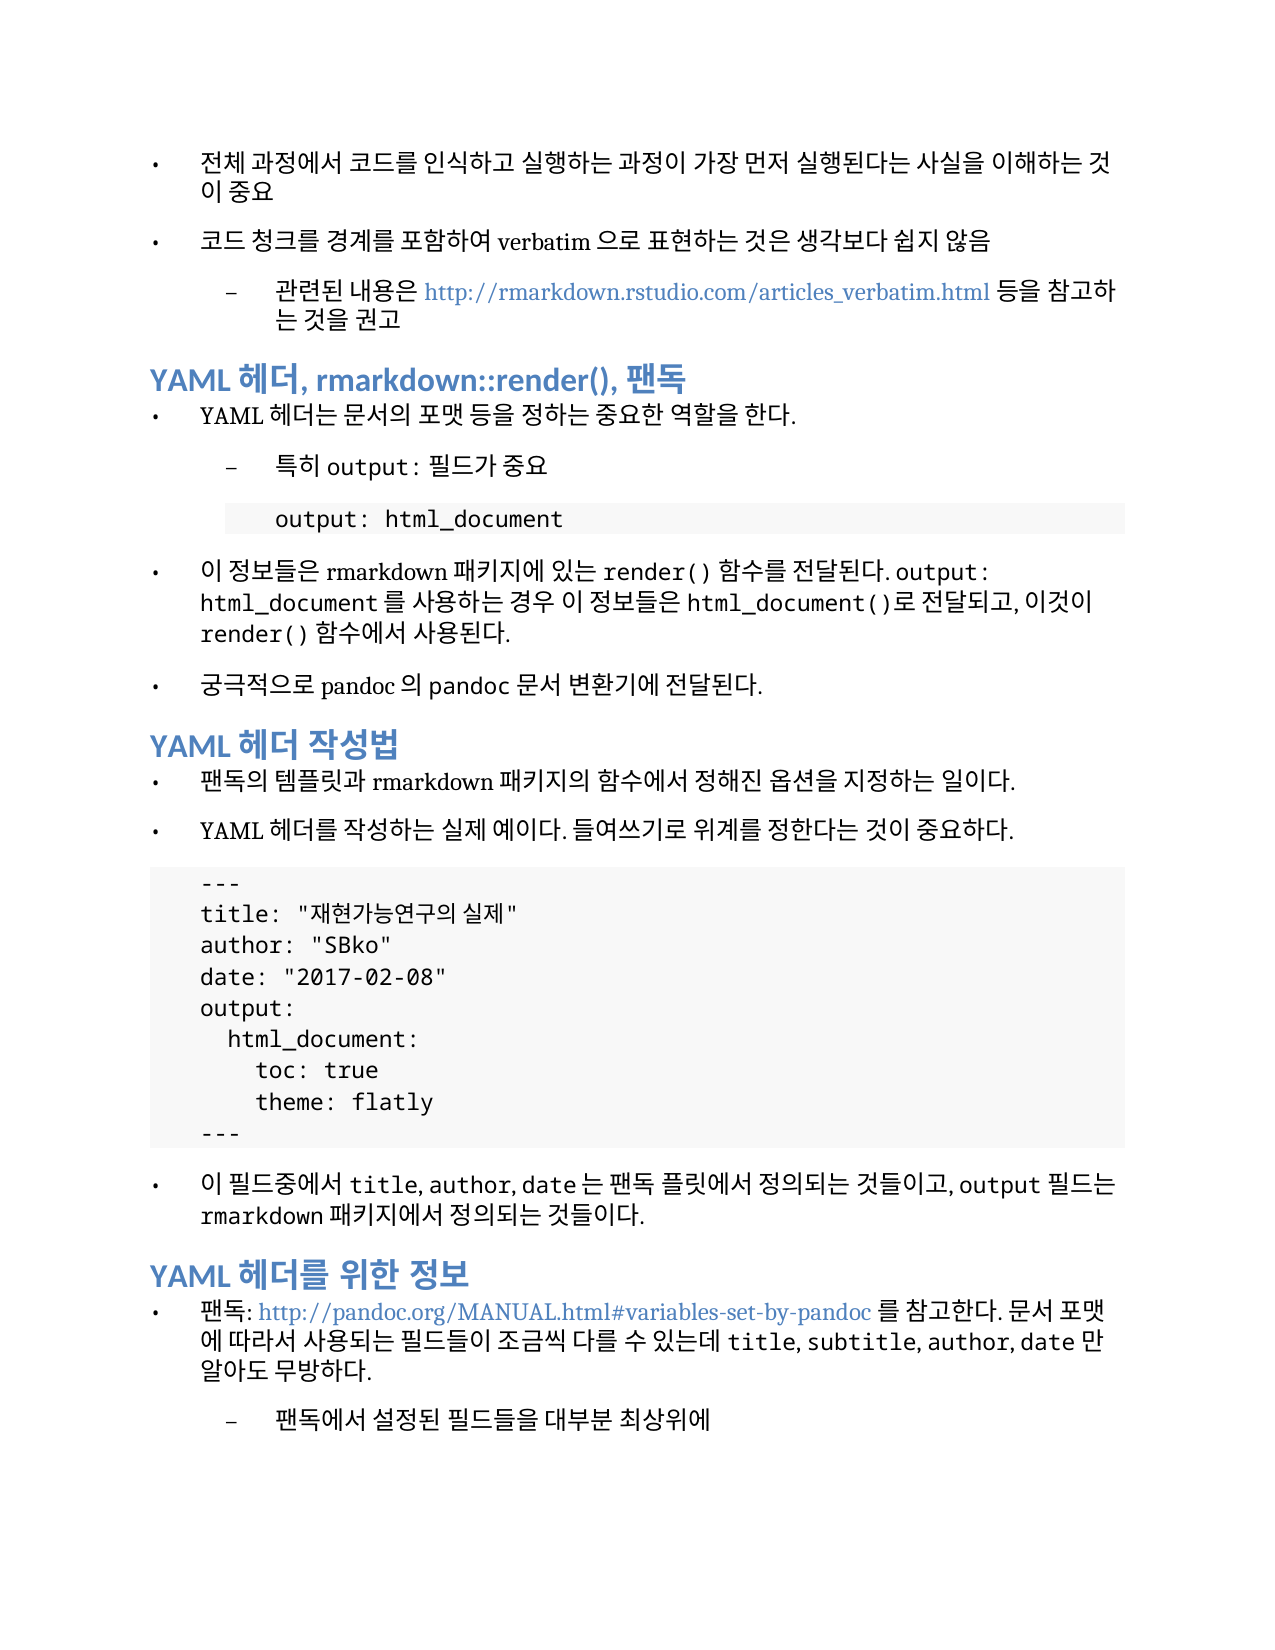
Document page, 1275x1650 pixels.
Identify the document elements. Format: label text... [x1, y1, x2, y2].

subtitle YAML 헤더, rmarkdown::render(), 팬독 [150, 356, 1125, 402]
list 팬독: http://pandoc.org/MANUAL.html#variables-set-by-pandoc를 참고한다. 문서 포맷에 따라서 사용되는 필드들이 조금씩 다를 수 있는데 title, subtitle, author, date 만 알아도 무방하다. [150, 1297, 1125, 1386]
list 코드 청크를 경계를 포함하여 verbatim으로 표현하는 것은 생각보다 쉽지 않음 [150, 228, 1125, 257]
list 이 정보들은 rmarkdown 패키지에 있는 render() 함수를 전달된다. output: html_document를 사용하는 경우 이 정보들은 html_document()로 전달되고, 이것이 render() 함수에서 사용된다. [150, 555, 1125, 649]
subtitle YAML 헤더를 위한 정보 [150, 1252, 1125, 1297]
list output: html_document [225, 503, 1125, 534]
list 관련된 내용은 http://rmarkdown.rstudio.com/articles_verbatim.html 등을 참고하는 것을 권고 [225, 278, 1125, 335]
list 특히 output: 필드가 중요 [225, 451, 1125, 482]
list 궁극적으로 pandoc의 pandoc 문서 변환기에 전달된다. [150, 670, 1125, 701]
list --- title: "재현가능연구의 실제" author: "SBko" date: "2017-02-08" output: html_document: toc: true theme: flatly --- [150, 867, 1125, 1148]
subtitle YAML 헤더 작성법 [150, 722, 1125, 767]
list YAML 헤더를 작성하는 실제 예이다. 들여쓰기로 위계를 정한다는 것이 중요하다. [150, 817, 1125, 846]
list 이 필드중에서 title, author, date는 팬독 플릿에서 정의되는 것들이고, output 필드는 rmarkdown 패키지에서 정의되는 것들이다. [150, 1169, 1125, 1231]
list 팬독의 템플릿과 rmarkdown 패키지의 함수에서 정해진 옵션을 지정하는 일이다. [150, 767, 1125, 796]
list YAML 헤더는 문서의 포맷 등을 정하는 중요한 역할을 한다. [150, 402, 1125, 430]
list 팬독에서 설정된 필드들을 대부분 최상위에 [225, 1407, 1125, 1436]
list 전체 과정에서 코드를 인식하고 실행하는 과정이 가장 먼저 실행된다는 사실을 이해하는 것이 중요 [150, 150, 1125, 207]
